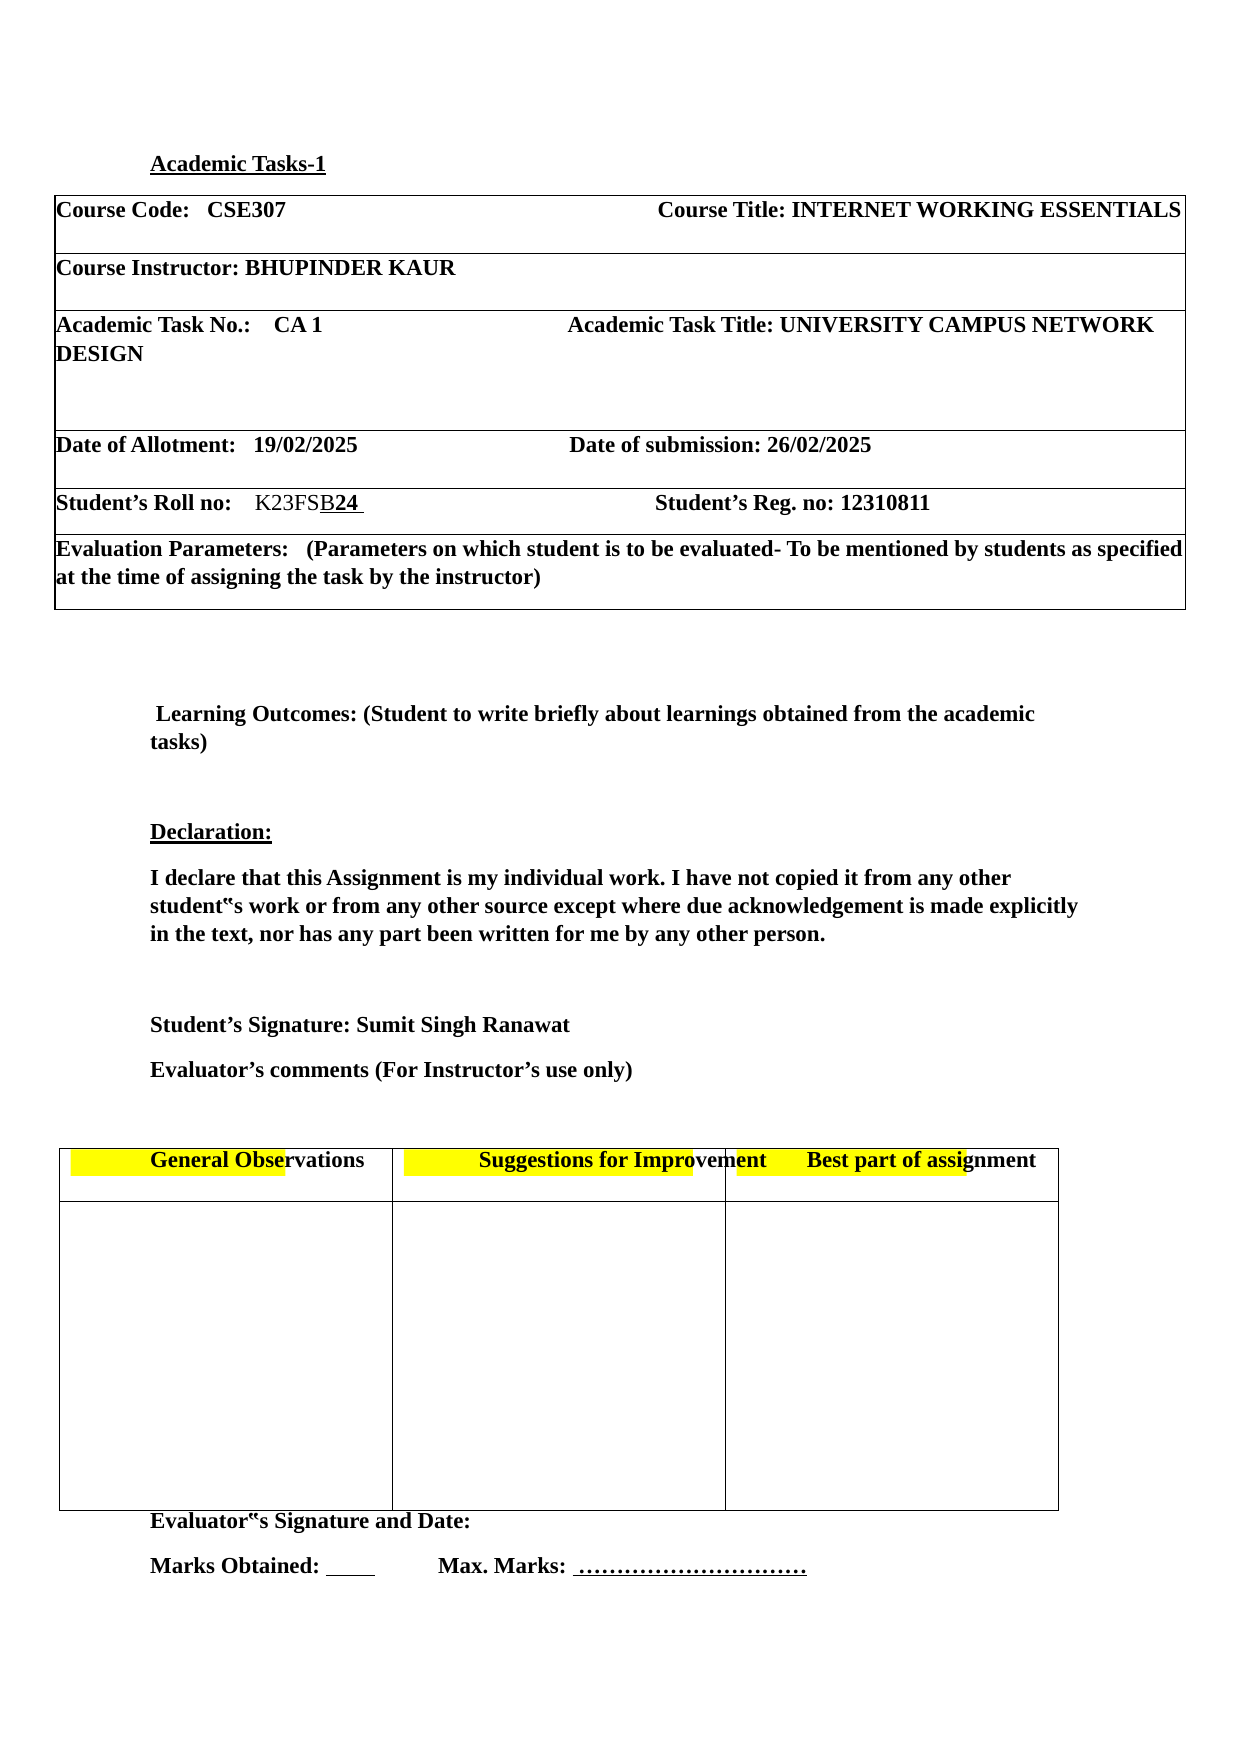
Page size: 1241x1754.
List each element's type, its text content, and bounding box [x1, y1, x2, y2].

text Marks Obtained: Max. Marks: ………………………… [150, 1552, 1090, 1578]
table_cell Academic Task No.: CA 1 Academic Task Title: UNIVERSITY CAMPUS NETWORK DESIGN [56, 311, 1185, 430]
text General Observations Suggestions for Improvement Best part of assignment [150, 1146, 1090, 1172]
table_cell Student’s Roll no: K23FSB24 Student’s Reg. no: 12310811 [56, 489, 1185, 534]
text Academic Tasks-1 [150, 150, 1090, 176]
text Declaration: [150, 818, 1090, 845]
table_cell Evaluation Parameters: (Parameters on which student is to be evaluated- To be mentioned by students as specified at the time of assigning the task by the instructor) [56, 535, 1185, 608]
text Student’s Signature: Sumit Singh Ranawat [150, 1011, 1090, 1037]
text Evaluator’s comments (For Instructor’s use only) [150, 1056, 1090, 1082]
table_cell Course Instructor: BHUPINDER KAUR [56, 254, 1185, 310]
text I declare that this Assignment is my individual work. I have not copied it from any other student‟s work or from any other source except where due acknowledgement is made explicitly in the text, nor has any part been written for me by any other person. [150, 863, 1090, 947]
table_header Course Code: CSE307 Course Title: INTERNET WORKING ESSENTIALS [56, 196, 1185, 253]
text Evaluator‟s Signature and Date: [150, 1507, 1090, 1533]
text Learning Outcomes: (Student to write briefly about learnings obtained from the academic tasks) [150, 700, 1090, 754]
table_cell Date of Allotment: 19/02/2025 Date of submission: 26/02/2025 [56, 431, 1185, 488]
